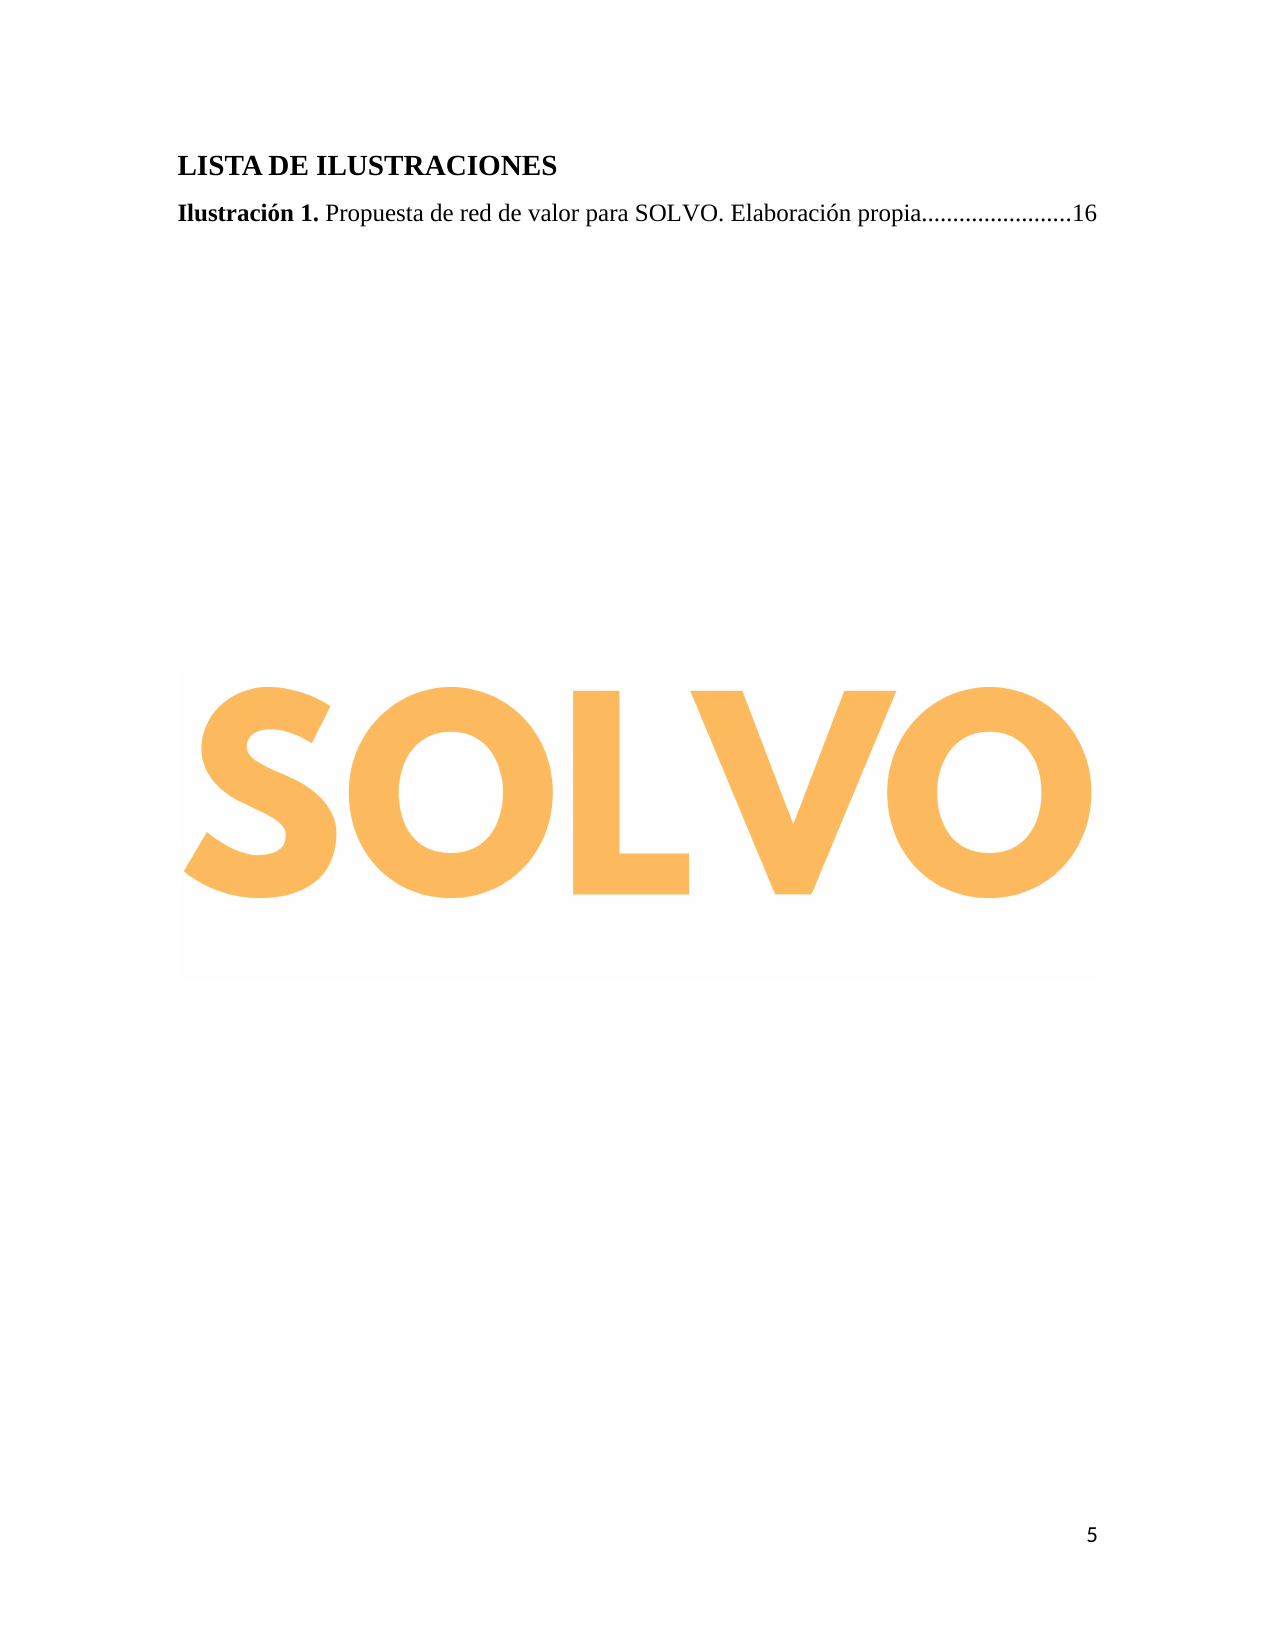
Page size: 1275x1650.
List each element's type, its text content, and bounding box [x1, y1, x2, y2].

picture [178, 669, 1097, 981]
subtitle LISTA DE ILUSTRACIONES [177, 148, 1098, 181]
text Ilustración 1. Propuesta de red de valor para SOLVO. Elaboración propia. 16 [177, 198, 1098, 227]
